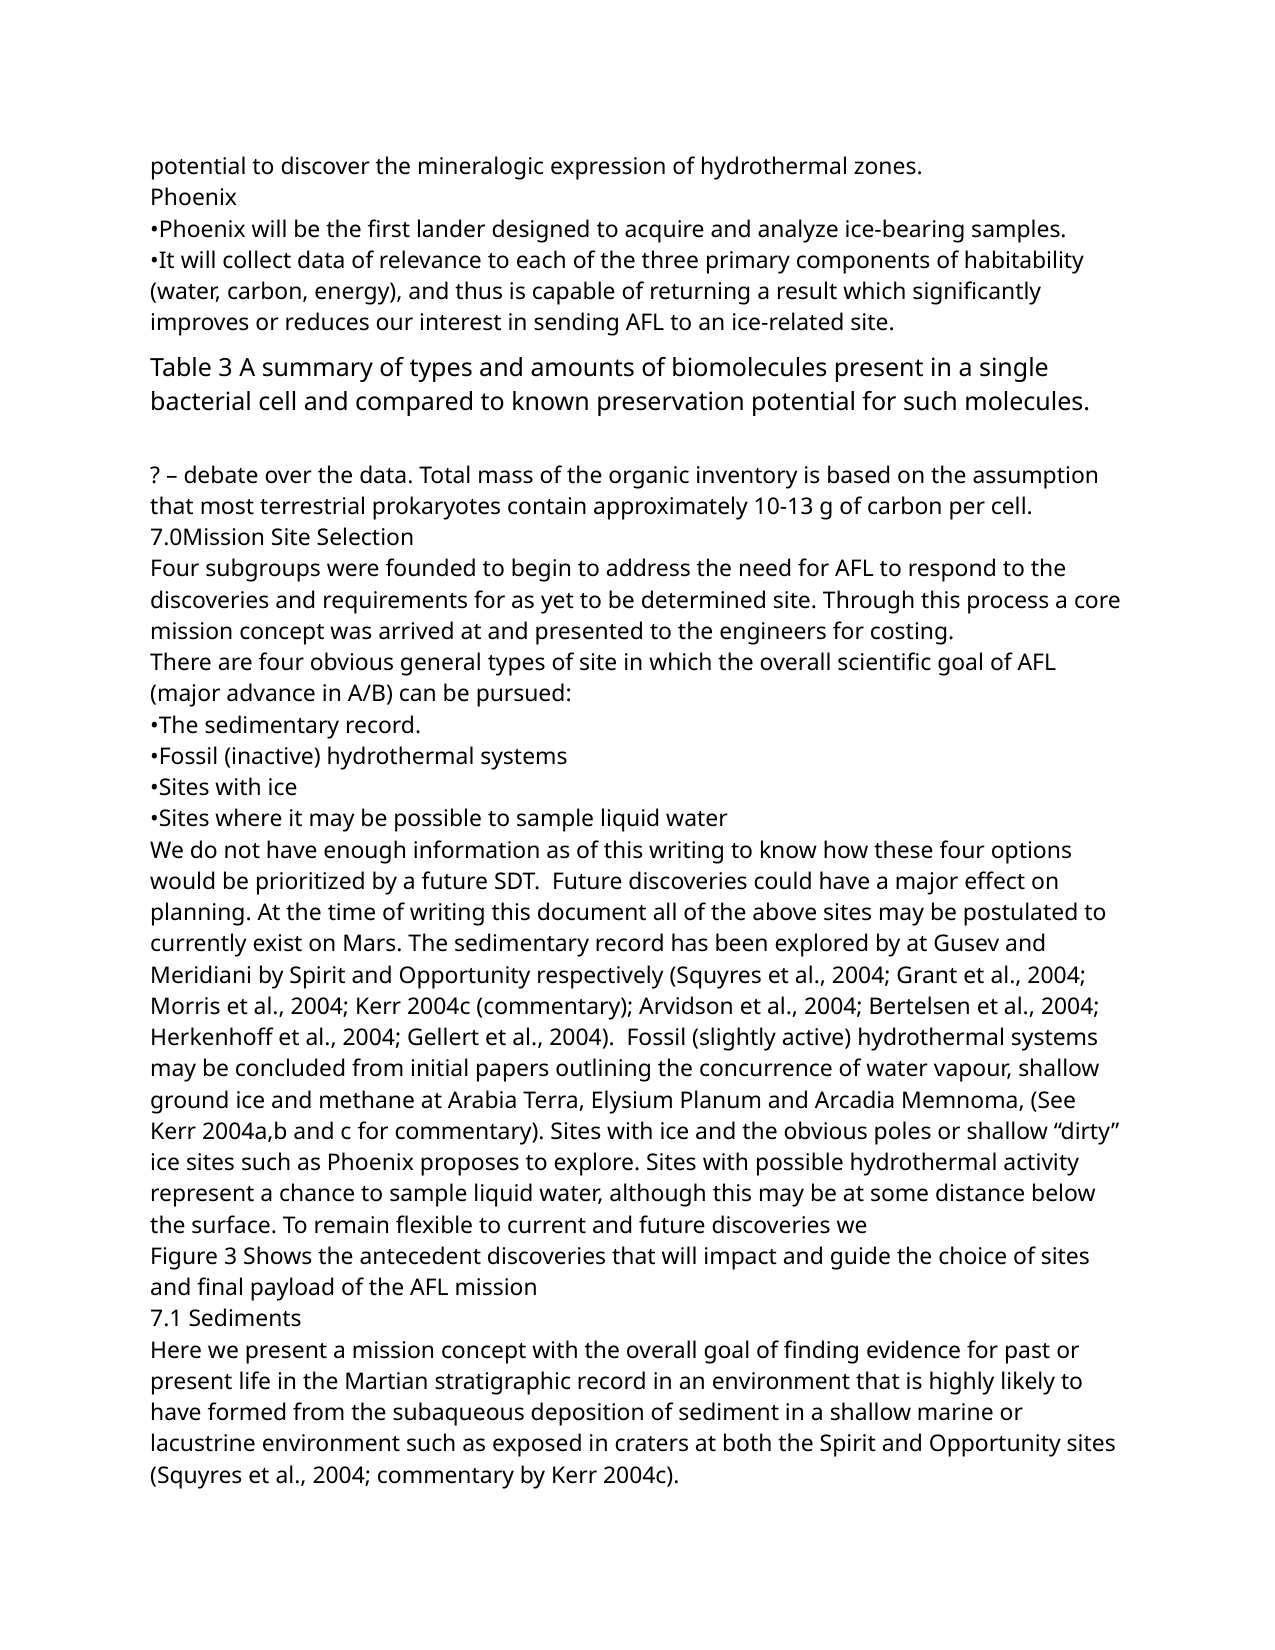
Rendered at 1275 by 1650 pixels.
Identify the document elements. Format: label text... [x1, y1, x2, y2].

text Table 3 A summary of types and amounts of biomolecules present in a single bacterial cell and compared to known preservation potential for such molecules. [150, 350, 1125, 418]
